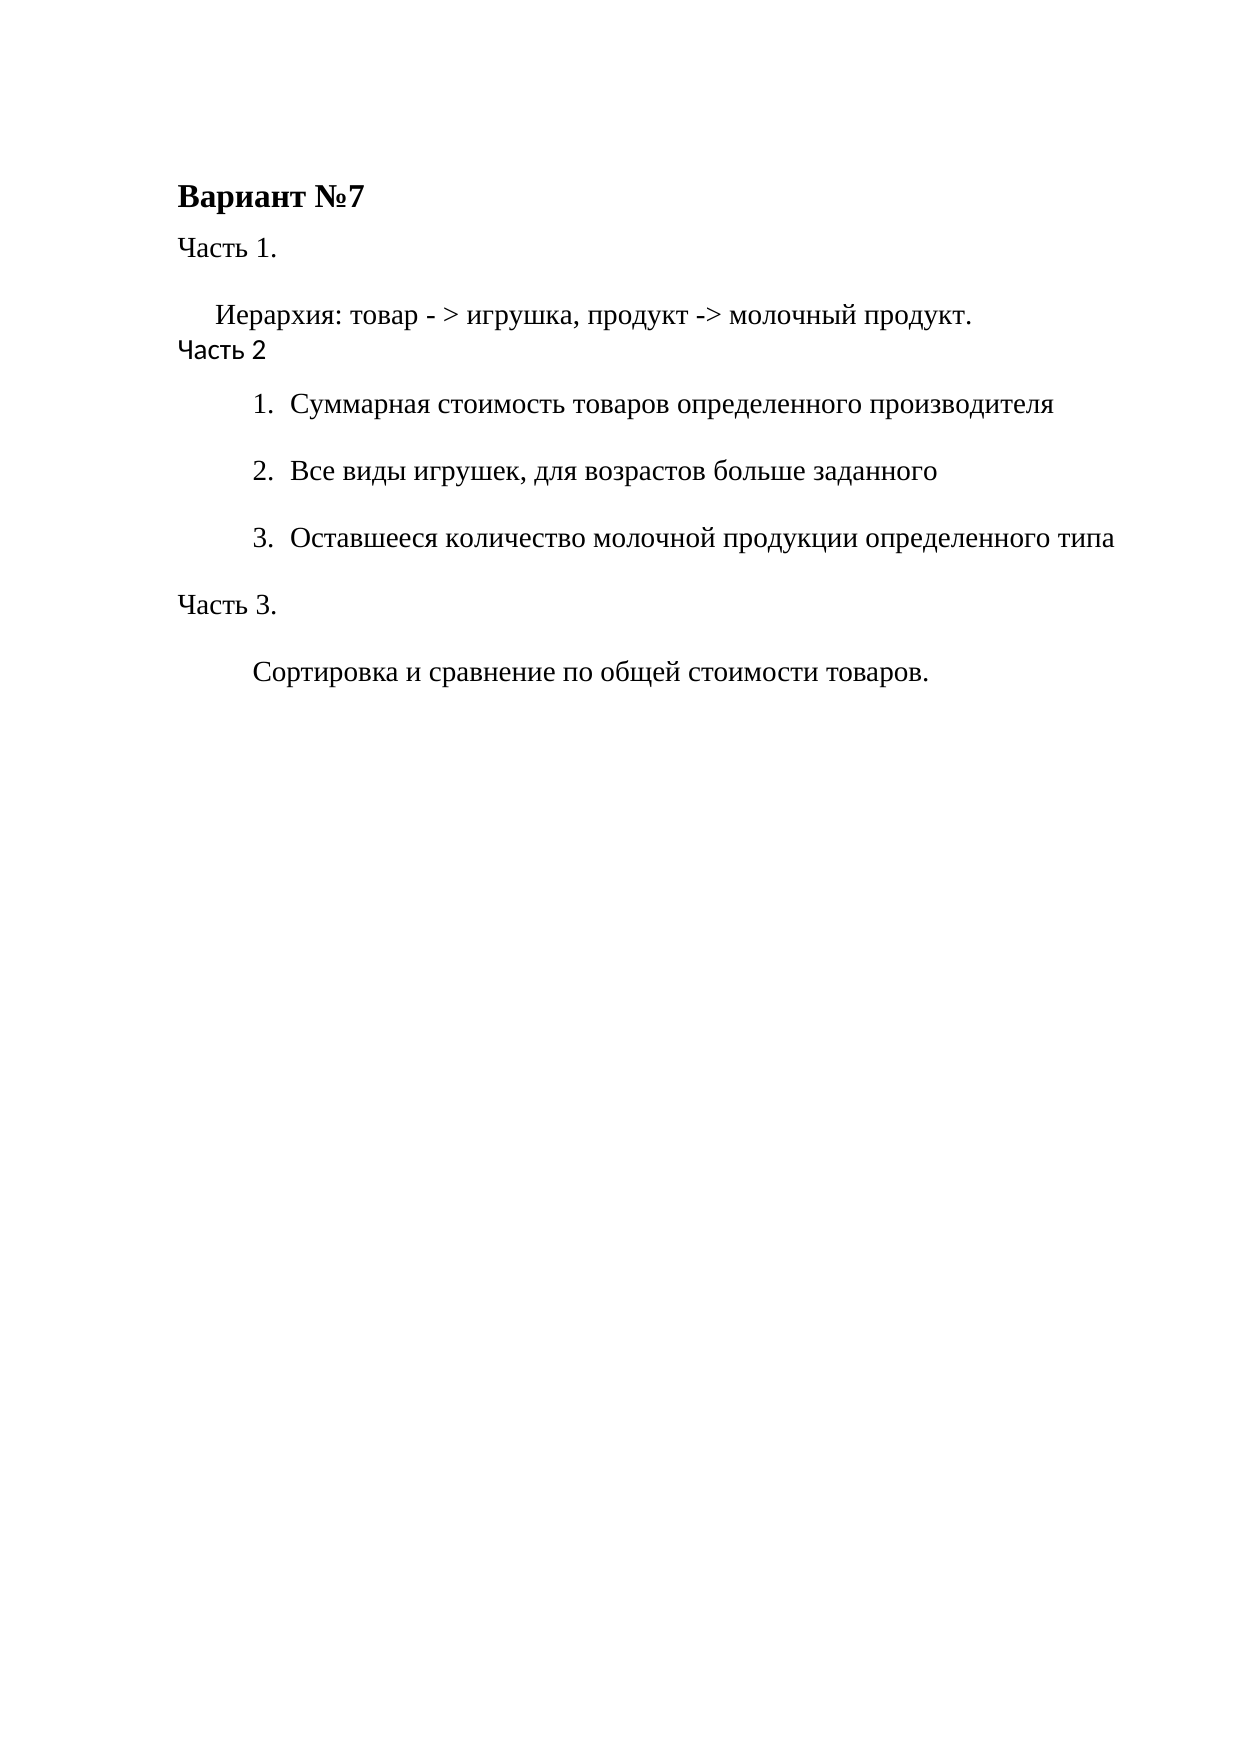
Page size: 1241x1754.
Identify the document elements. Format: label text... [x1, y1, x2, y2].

text Часть 2 [177, 331, 1152, 367]
list Все виды игрушек, для возрастов больше заданного [252, 453, 1152, 487]
text Часть 1. [177, 231, 1152, 264]
list Иерархия: товар - > игрушка, продукт -> молочный продукт. [215, 297, 1152, 331]
list Оставшееся количество молочной продукции определенного типа [252, 520, 1152, 554]
list Суммарная стоимость товаров определенного производителя [252, 386, 1152, 420]
text Часть 3. [177, 587, 1152, 621]
text Сортировка и сравнение по общей стоимости товаров. [252, 654, 1152, 688]
text Вариант №7 [177, 177, 1152, 215]
